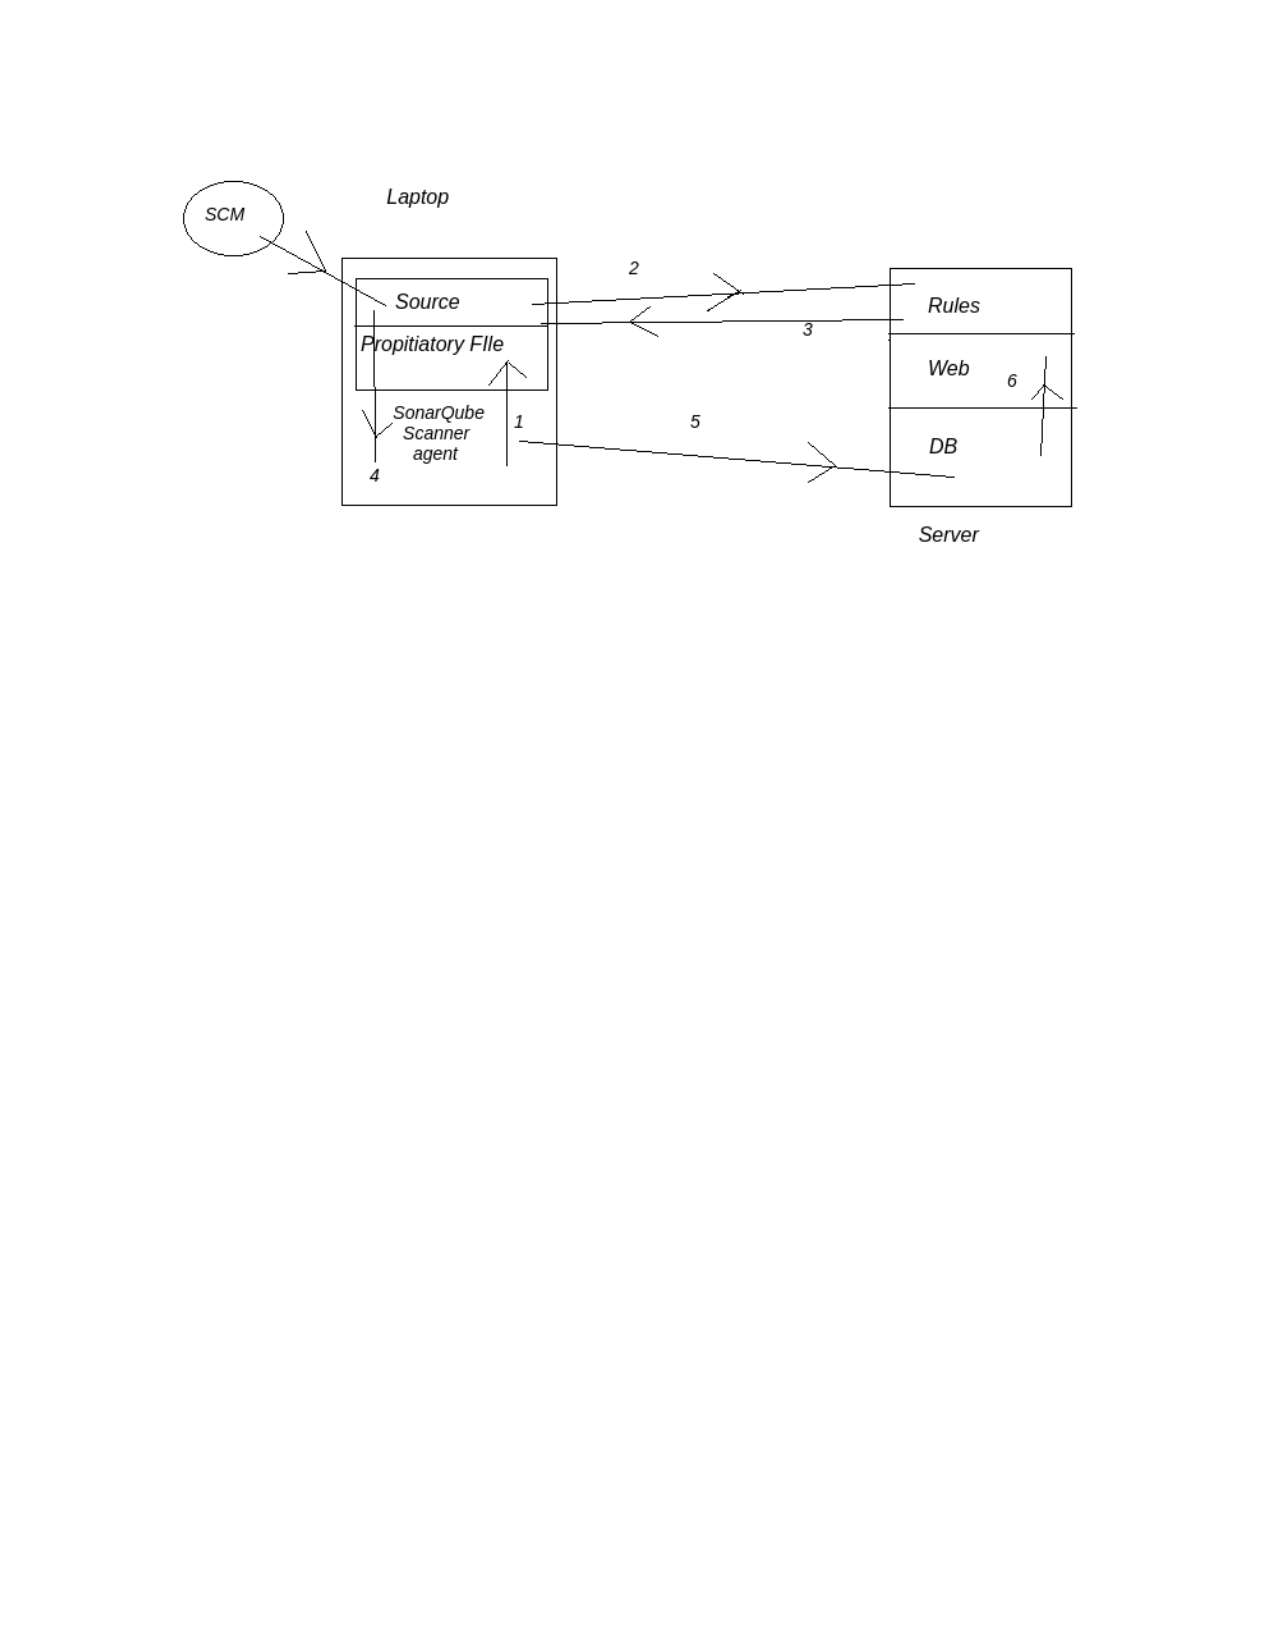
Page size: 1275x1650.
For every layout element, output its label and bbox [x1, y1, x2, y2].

picture [150, 150, 1125, 588]
